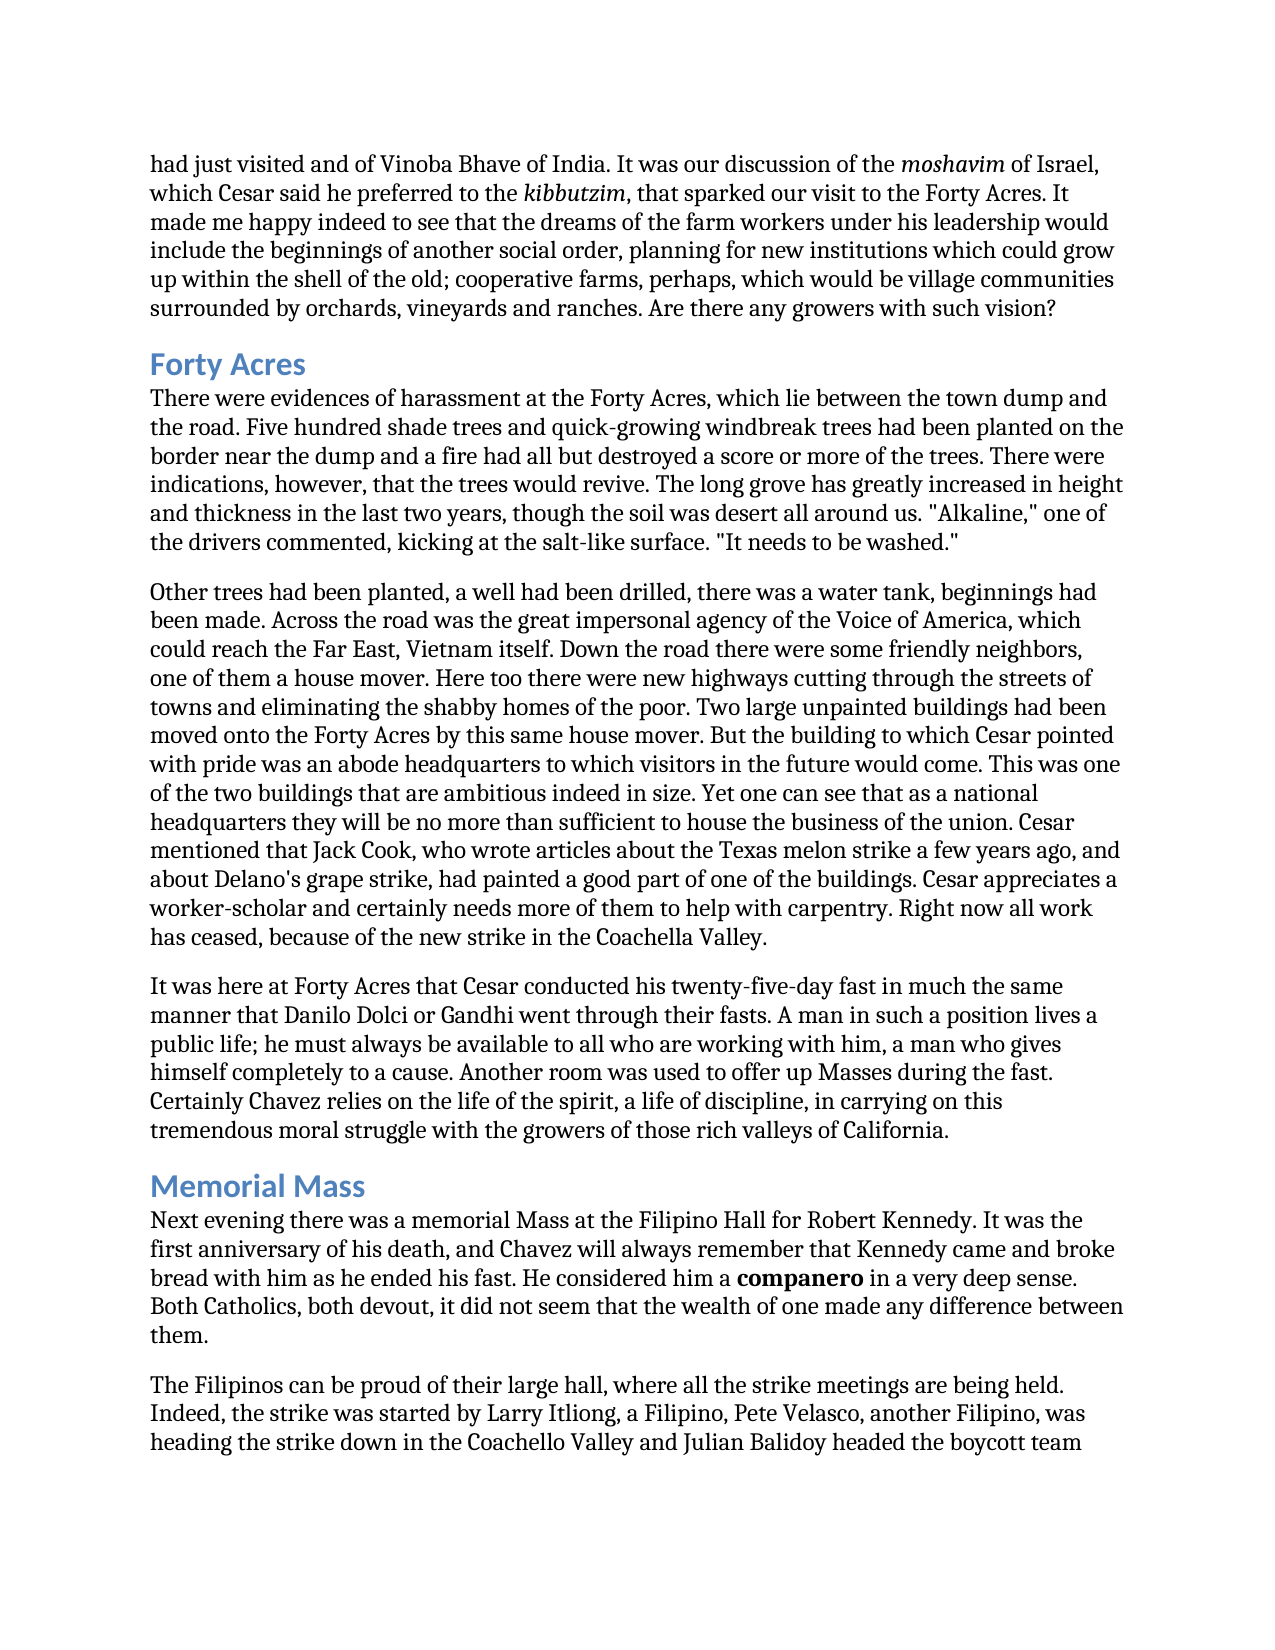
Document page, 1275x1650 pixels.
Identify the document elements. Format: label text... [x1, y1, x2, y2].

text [150, 1371, 1125, 1457]
subtitle Memorial Mass [150, 1165, 1125, 1206]
text There were evidences of harassment at the Forty Acres, which lie between the town dump and the road. Five hundred shade trees and quick-growing windbreak trees had been planted on the border near the dump and a fire had all but destroyed a score or more of the trees. There were indications, however, that the trees would revive. The long grove has greatly increased in height and thickness in the last two years, though the soil was desert all around us. "Alkaline," one of the drivers commented, kicking at the salt-like surface. "It needs to be washed." [150, 384, 1125, 557]
text It was here at Forty Acres that Cesar conducted his twenty-five-day fast in much the same manner that Danilo Dolci or Gandhi went through their fasts. A man in such a position lives a public life; he must always be available to all who are working with him, a man who gives himself completely to a cause. Another room was used to offer up Masses during the fast. Certainly Chavez relies on the life of the spirit, a life of discipline, in carrying on this tremendous moral struggle with the growers of those rich valleys of California. [150, 972, 1125, 1144]
text Next evening there was a memorial Mass at the Filipino Hall for Robert Kennedy. It was the first anniversary of his death, and Chavez will always remember that Kennedy came and broke bread with him as he ended his fast. He considered him a companero in a very deep sense. Both Catholics, both devout, it did not seem that the wealth of one made any difference between them. [150, 1206, 1125, 1350]
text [150, 150, 1125, 322]
text Other trees had been planted, a well had been drilled, there was a water tank, beginnings had been made. Across the road was the great impersonal agency of the Voice of America, which could reach the Far East, Vietnam itself. Down the road there were some friendly neighbors, one of them a house mover. Here too there were new highways cutting through the streets of towns and eliminating the shabby homes of the poor. Two large unpainted buildings had been moved onto the Forty Acres by this same house mover. But the building to which Cesar pointed with pride was an abode headquarters to which visitors in the future would come. This was one of the two buildings that are ambitious indeed in size. Yet one can see that as a national headquarters they will be no more than sufficient to house the business of the union. Cesar mentioned that Jack Cook, who wrote articles about the Texas melon strike a few years ago, and about Delano's grape strike, had painted a good part of one of the buildings. Cesar appreciates a worker-scholar and certainly needs more of them to help with carpentry. Right now all work has ceased, because of the new strike in the Coachella Valley. [150, 577, 1125, 951]
subtitle Forty Acres [150, 343, 1125, 384]
